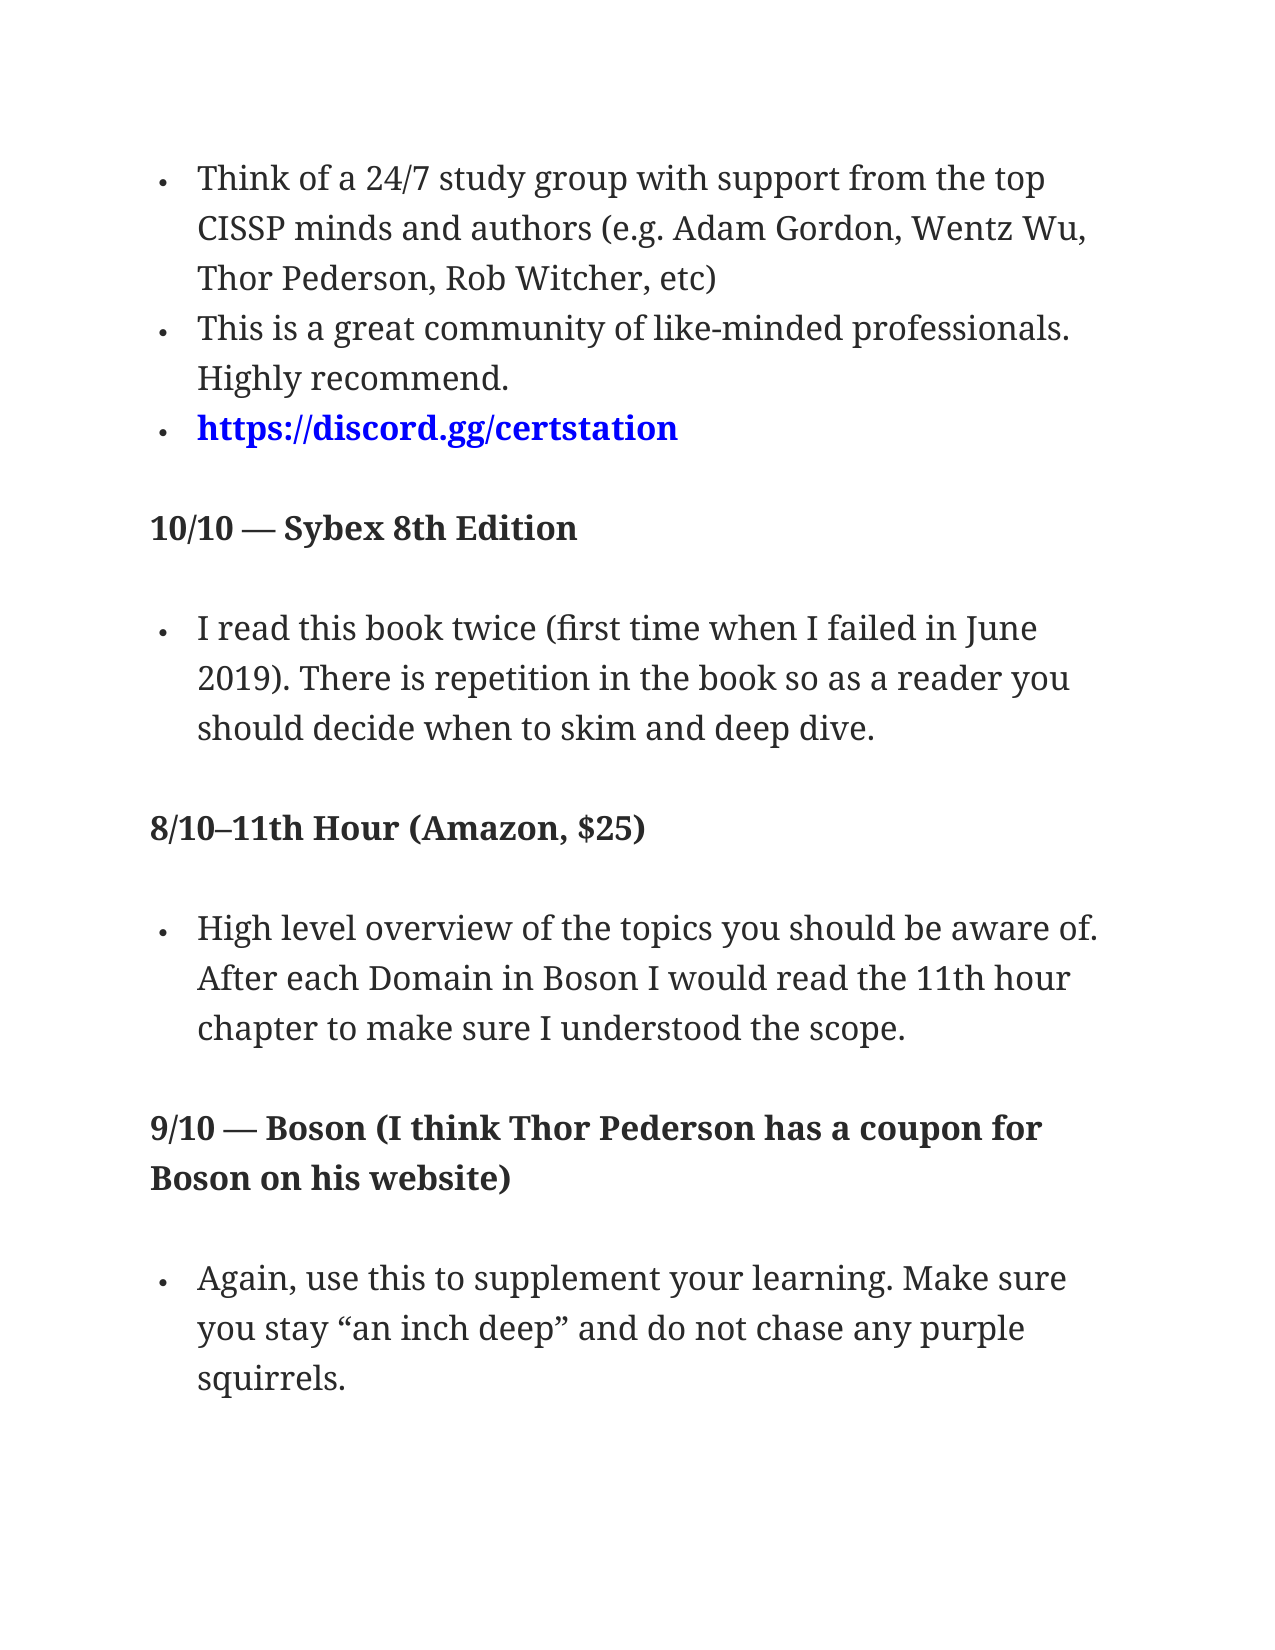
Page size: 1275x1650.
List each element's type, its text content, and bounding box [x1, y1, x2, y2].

list Again, use this to supplement your learning. Make sure you stay “an inch deep” and do not chase any purple squirrels. [159, 1250, 1125, 1400]
list Think of a 24/7 study group with support from the top CISSP minds and authors (e.g. Adam Gordon, Wentz Wu, Thor Pederson, Rob Witcher, etc) [159, 150, 1125, 300]
text 9/10 — Boson (I think Thor Pederson has a coupon for Boson on his website) [150, 1100, 1125, 1200]
list This is a great community of like-minded professionals. Highly recommend. [159, 300, 1125, 400]
text 10/10 — Sybex 8th Edition [150, 500, 1125, 550]
text 8/10–11th Hour (Amazon, $25) [150, 800, 1125, 850]
list High level overview of the topics you should be aware of. After each Domain in Boson I would read the 11th hour chapter to make sure I understood the scope. [159, 900, 1125, 1050]
list I read this book twice (first time when I failed in June 2019). There is repetition in the book so as a reader you should decide when to skim and deep dive. [159, 600, 1125, 750]
list https://discord.gg/certstation [159, 400, 1125, 450]
